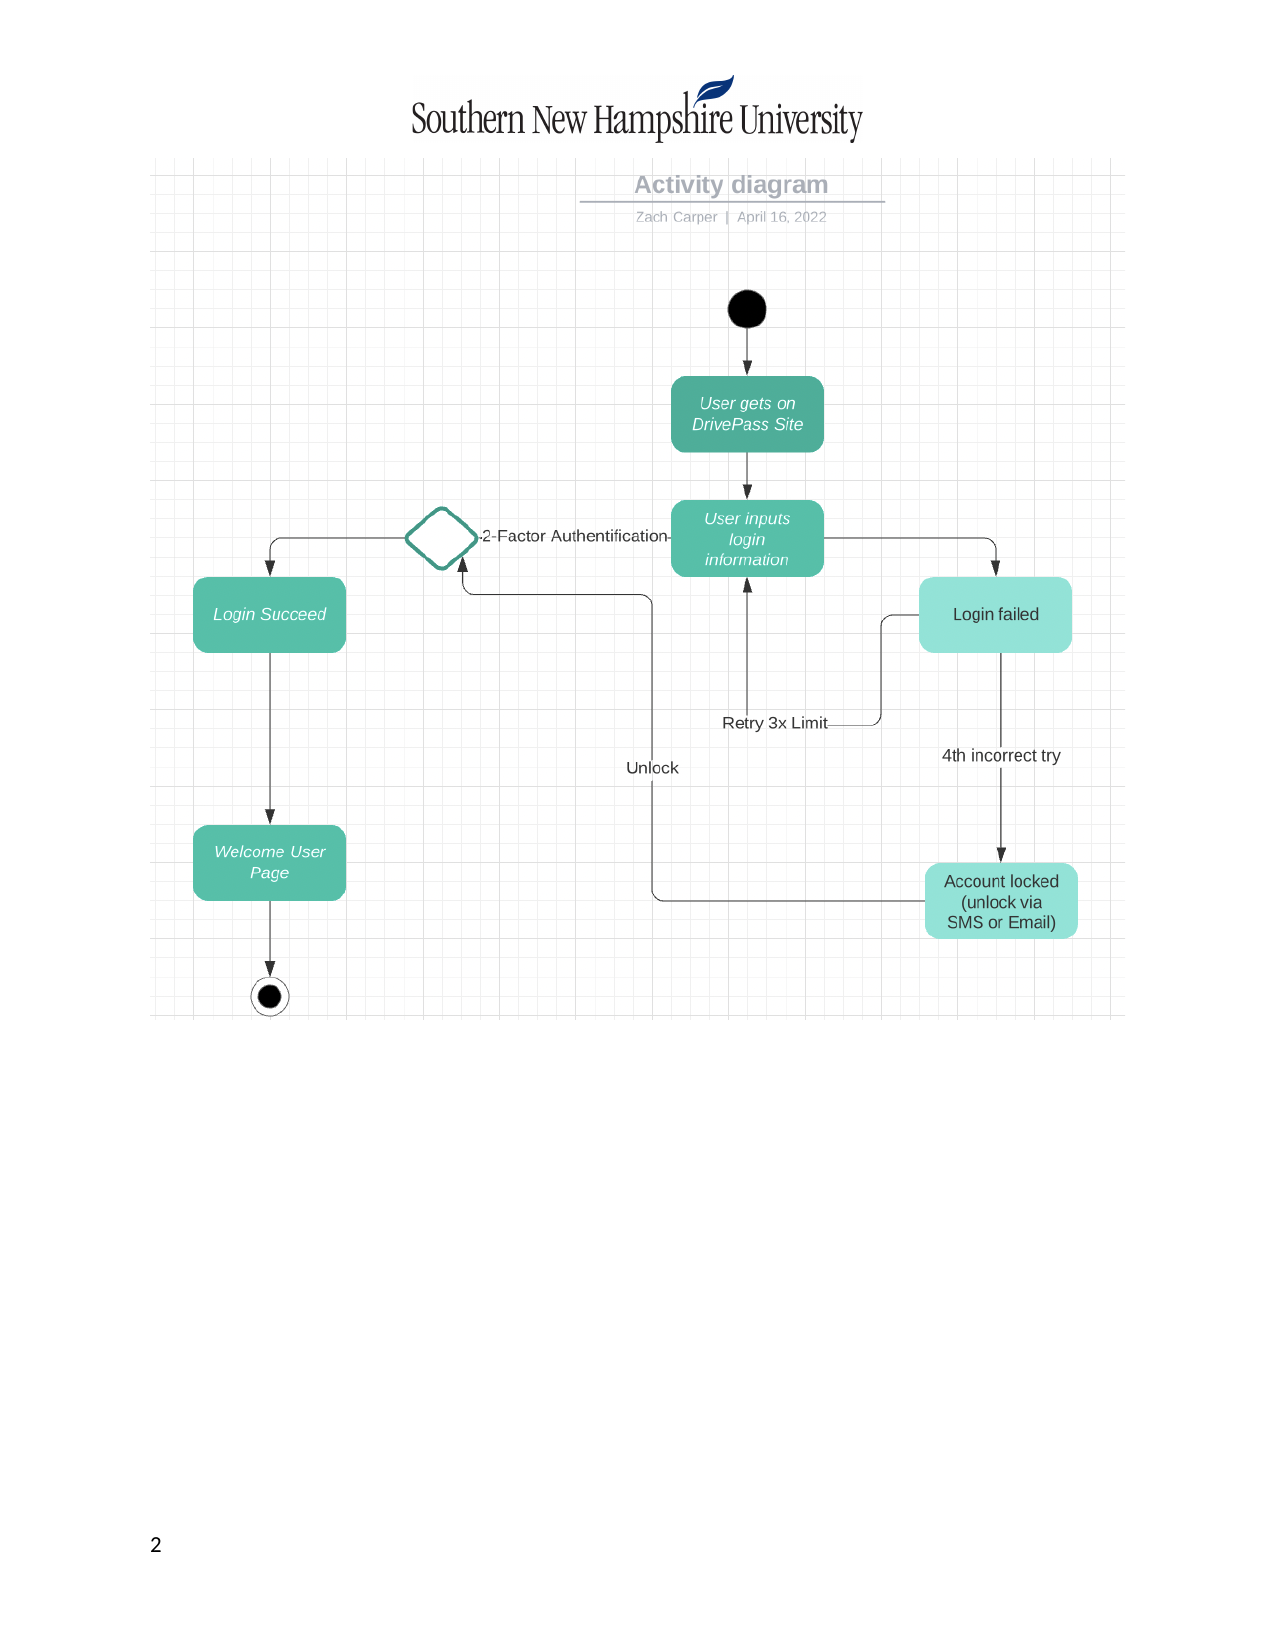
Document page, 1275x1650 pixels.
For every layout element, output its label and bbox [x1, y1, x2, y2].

picture [150, 158, 1125, 1020]
picture [412, 75, 863, 143]
